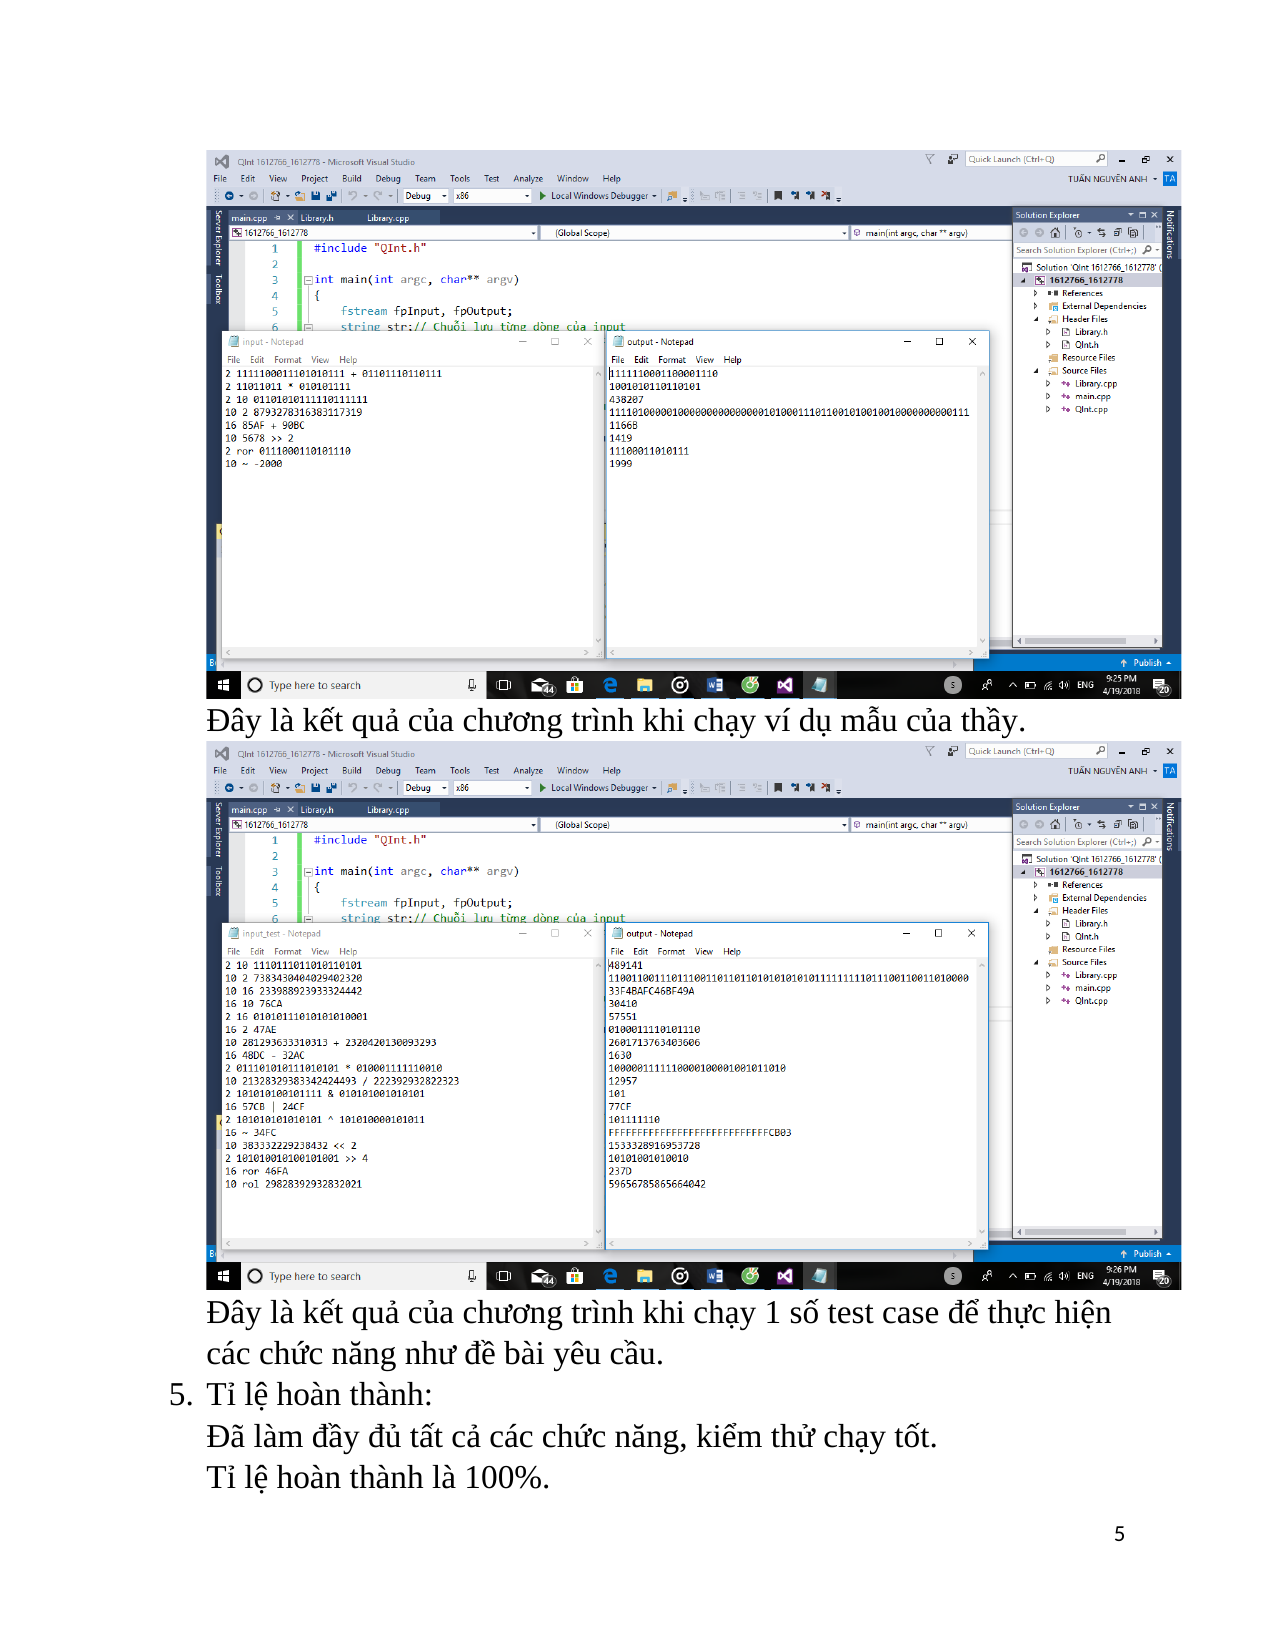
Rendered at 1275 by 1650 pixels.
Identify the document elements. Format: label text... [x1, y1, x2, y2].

list Đây là kết quả của chương trình khi chạy ví dụ mẫu của thầy. [206, 700, 1125, 739]
list Đã làm đầy đủ tất cả các chức năng, kiểm thử chạy tốt. [206, 1416, 1125, 1454]
picture [206, 150, 1182, 699]
list Tỉ lệ hoàn thành: [169, 1375, 1125, 1413]
list Tỉ lệ hoàn thành là 100%. [206, 1457, 1125, 1496]
list Đây là kết quả của chương trình khi chạy 1 số test case để thực hiện các chức năng như đề bài yêu cầu. [206, 1292, 1125, 1372]
picture [206, 741, 1182, 1290]
